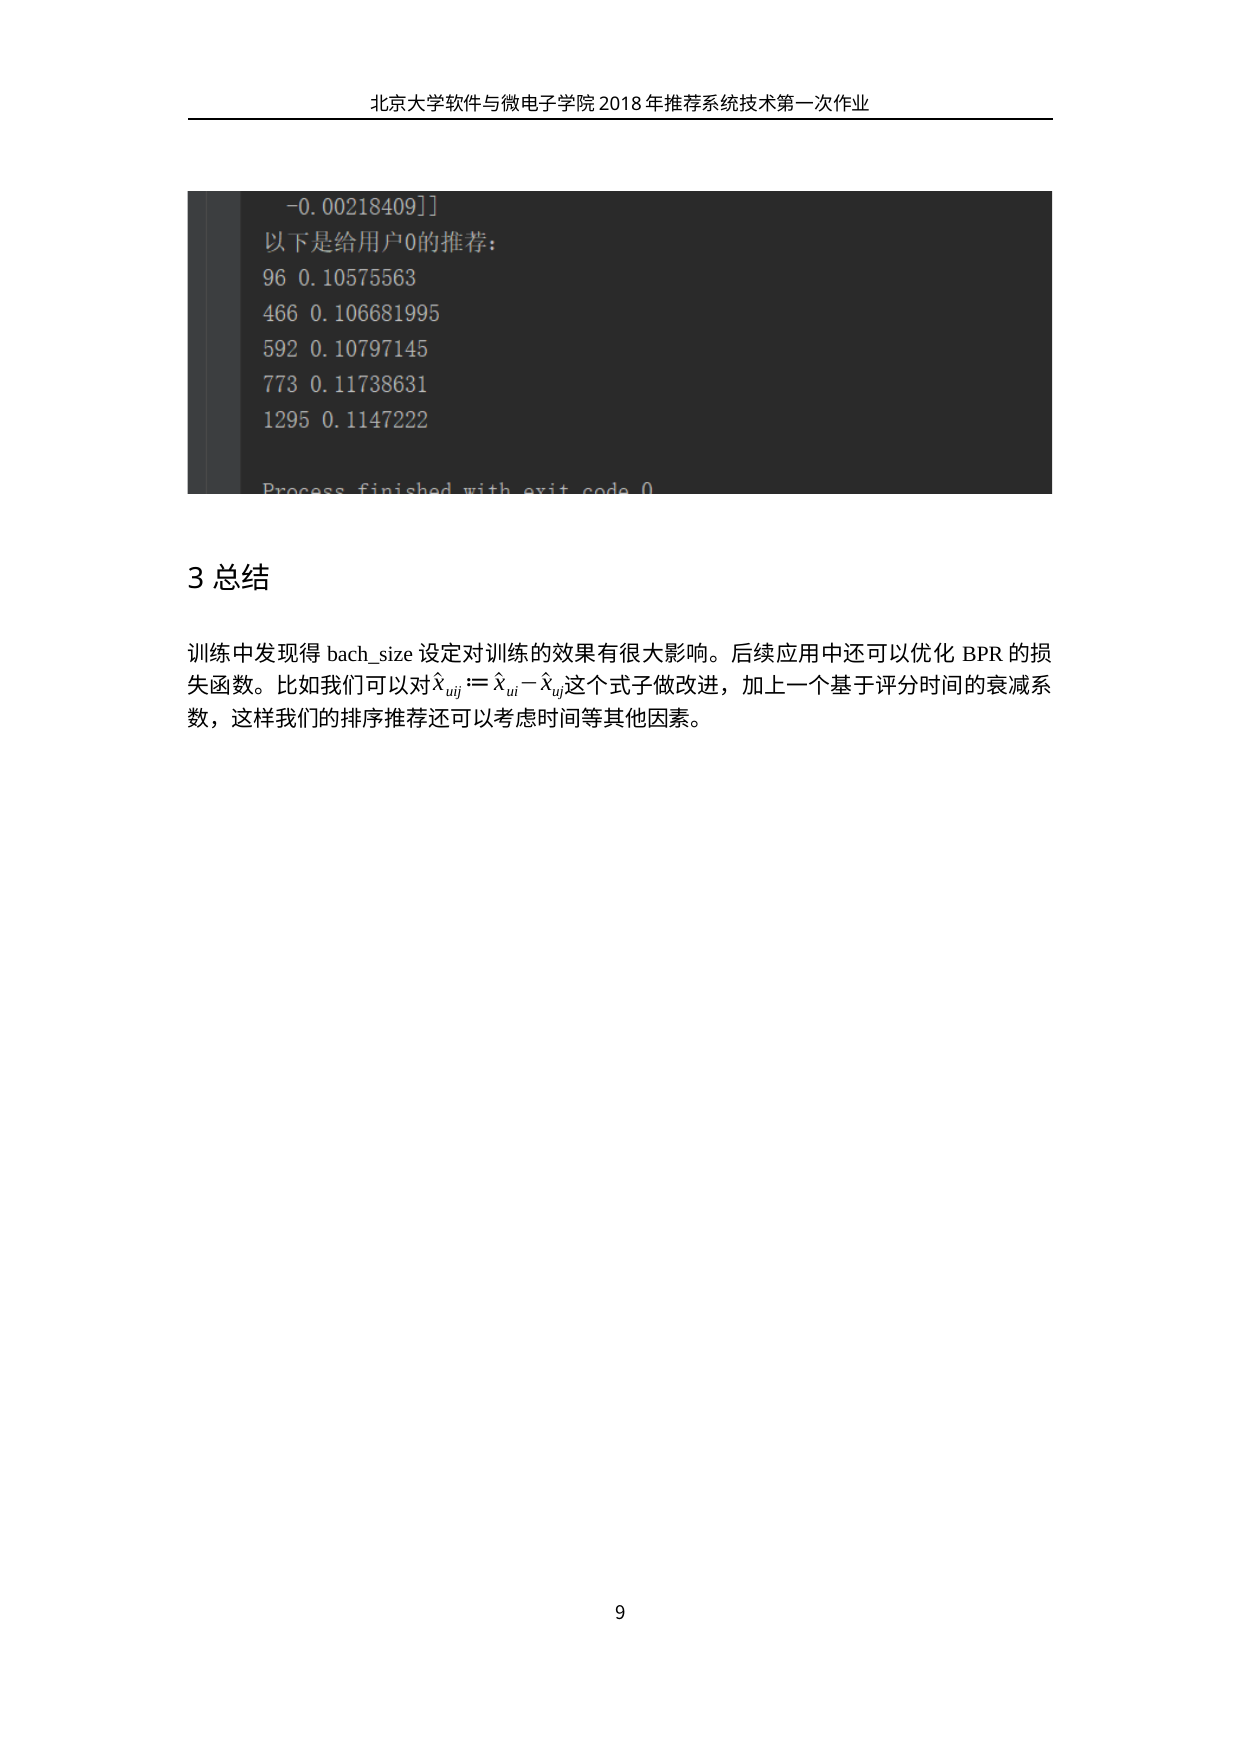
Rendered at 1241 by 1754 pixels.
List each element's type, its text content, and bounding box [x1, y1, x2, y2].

subtitle 3 总结 [187, 543, 1053, 608]
text 训练中发现得bach_size设定对训练的效果有很大影响。后续应用中还可以优化BPR的损失函数。比如我们可以对这个式子做改进，加上一个基于评分时间的衰减系数，这样我们的排序推荐还可以考虑时间等其他因素。 [187, 636, 1053, 733]
picture [187, 191, 1053, 494]
